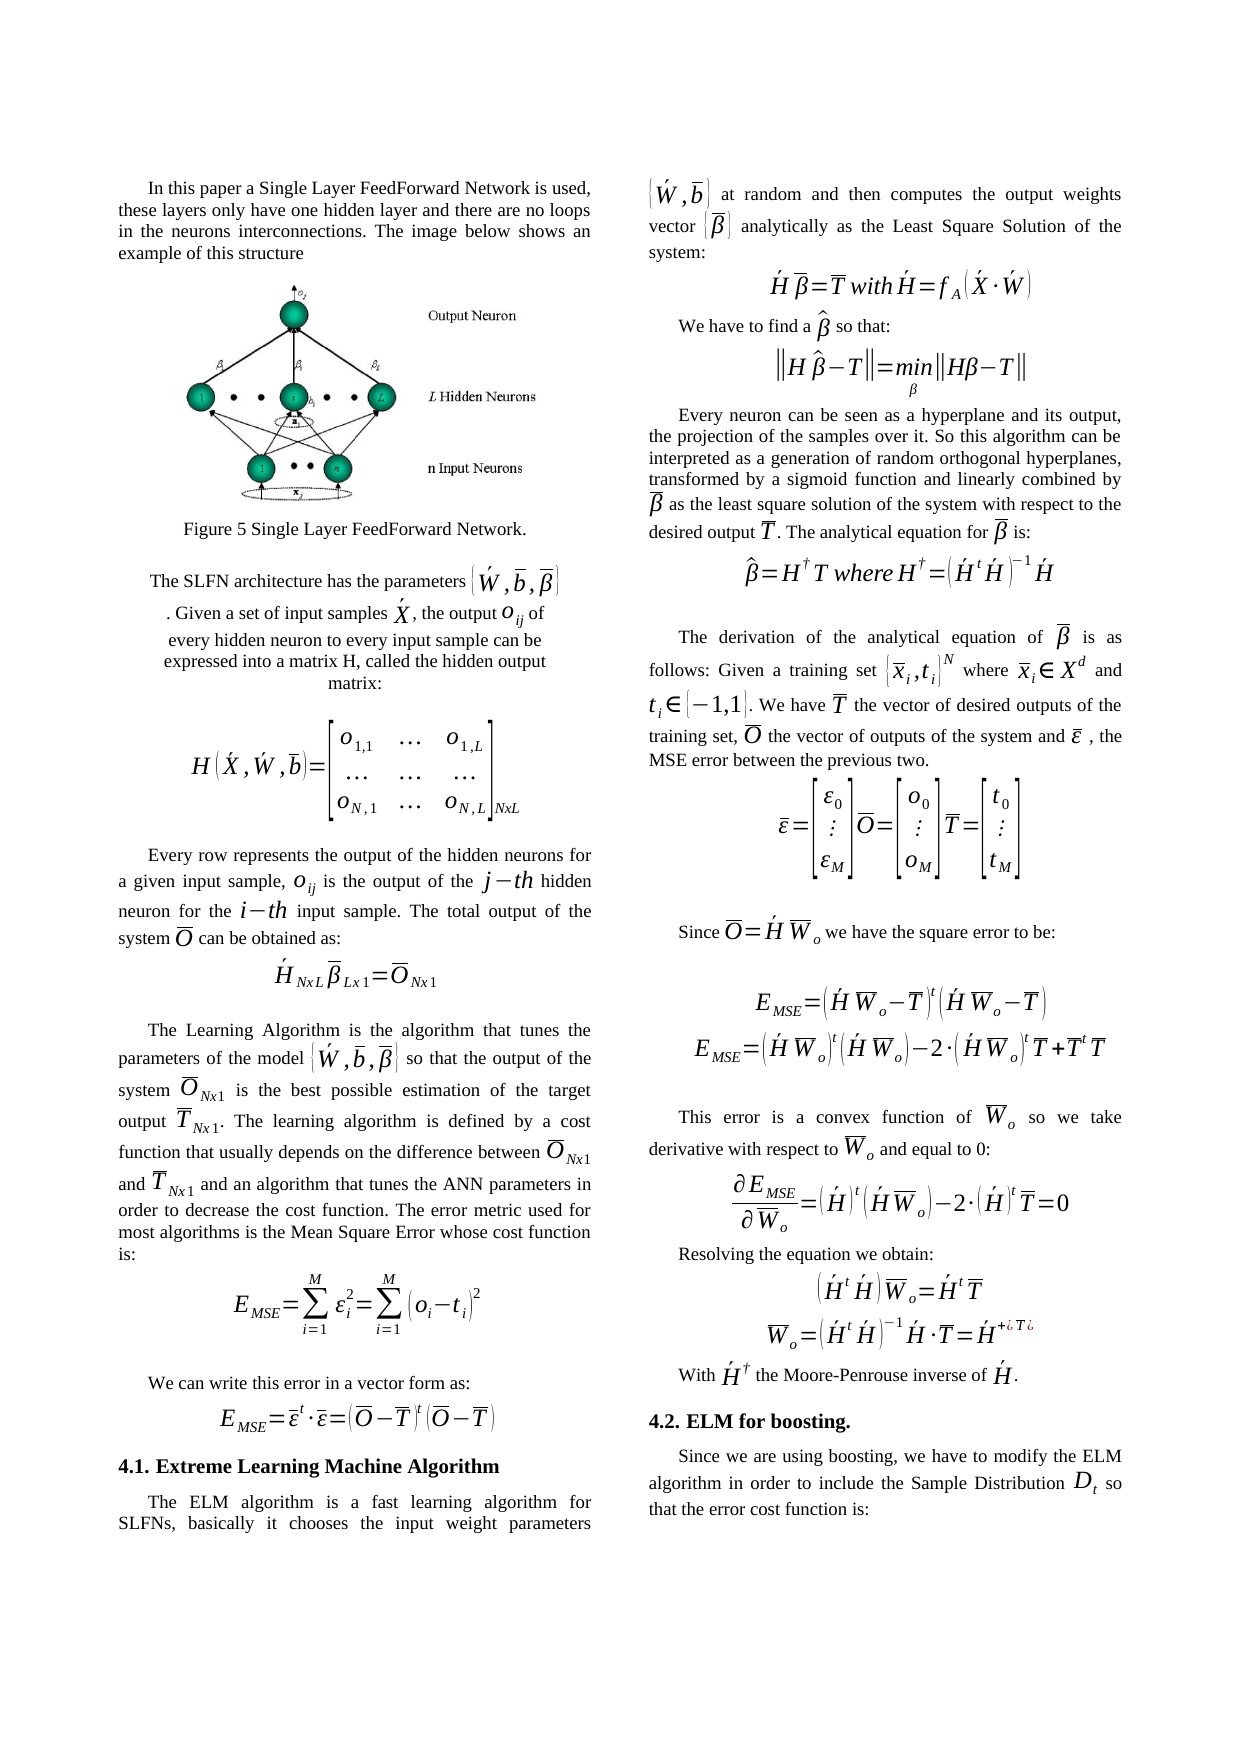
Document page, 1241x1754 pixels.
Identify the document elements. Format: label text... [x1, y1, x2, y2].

text Since we have the square error to be: [648, 915, 1122, 948]
text The ELM algorithm is a fast learning algorithm for SLFNs, basically it chooses the input weight parameters at random and then computes the output weights vector analytically as the Least Square Solution of the system: [118, 1491, 592, 1534]
text With the Moore-Penrouse inverse of . [648, 1359, 1122, 1390]
subtitle Extreme Learning Machine Algorithm [118, 1454, 592, 1478]
text Resolving the equation we obtain: [648, 1243, 1122, 1264]
text The SLFN architecture has the parameters . Given a set of input samples , the output of every hidden neuron to every input sample can be expressed into a matrix H, called the hidden output matrix: [148, 564, 562, 693]
picture [169, 269, 541, 506]
text We have to find a so that: [648, 310, 1122, 341]
text Since we are using boosting, we have to modify the ELM algorithm in order to include the Sample Distribution so that the error cost function is: [648, 1445, 1122, 1520]
text The derivation of the analytical equation of is as follows: Given a training set where and . We have the vector of desired outputs of the training set, the vector of outputs of the system and , the MSE error between the previous two. [648, 622, 1122, 771]
text The Learning Algorithm is the algorithm that tunes the parameters of the model so that the output of the system is the best possible estimation of the target output . The learning algorithm is defined by a cost function that usually depends on the difference between and and an algorithm that tunes the ANN parameters in order to decrease the cost function. The error metric used for most algorithms is the Mean Square Error whose cost function is: [118, 1019, 592, 1264]
text Every neuron can be seen as a hyperplane and its output, the projection of the samples over it. So this algorithm can be interpreted as a generation of random orthogonal hyperplanes, transformed by a sigmoid function and linearly combined by as the least square solution of the system with respect to the desired output . The analytical equation for is: [648, 404, 1122, 545]
text Figure 5 Single Layer FeedForward Network. [148, 518, 562, 539]
text We can write this error in a vector form as: [118, 1372, 592, 1393]
subtitle ELM for boosting. [648, 1409, 1122, 1433]
text Every row represents the output of the hidden neurons for a given input sample, is the output of the hidden neuron for the input sample. The total output of the system can be obtained as: [118, 844, 592, 952]
text This error is a convex function of so we take derivative with respect to and equal to 0: [648, 1101, 1122, 1164]
text The ELM algorithm is a fast learning algorithm for SLFNs, basically it chooses the input weight parameters at random and then computes the output weights vector analytically as the Least Square Solution of the system: [648, 177, 1122, 262]
text In this paper a Single Layer FeedForward Network is used, these layers only have one hidden layer and there are no loops in the neurons interconnections. The image below shows an example of this structure [118, 177, 592, 263]
